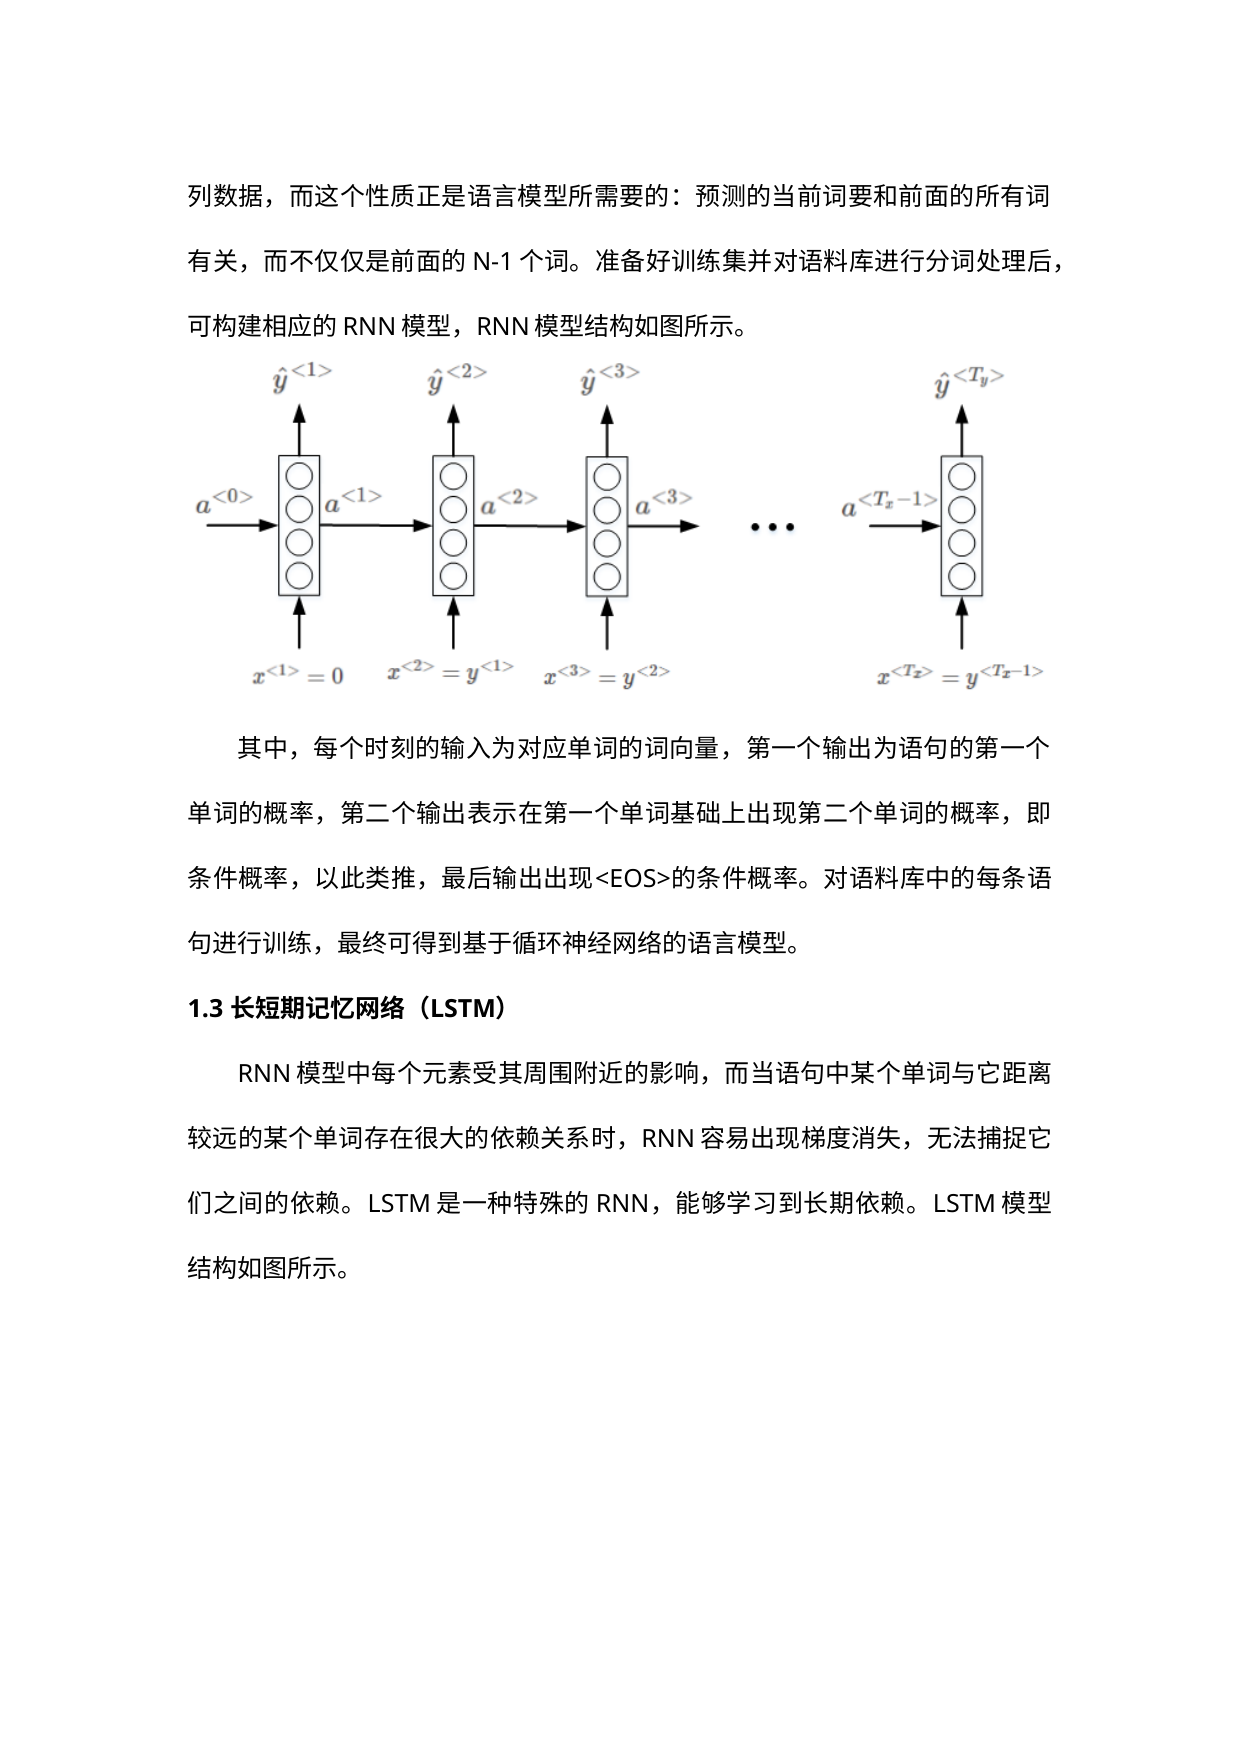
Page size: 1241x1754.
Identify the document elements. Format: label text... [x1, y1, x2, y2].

picture [187, 357, 1053, 693]
text RNN模型中每个元素受其周围附近的影响，而当语句中某个单词与它距离较远的某个单词存在很大的依赖关系时，RNN容易出现梯度消失，无法捕捉它们之间的依赖。LSTM是一种特殊的RNN，能够学习到长期依赖。LSTM模型结构如图所示。 [187, 1039, 1053, 1299]
text 1.3 长短期记忆网络（LSTM） [187, 974, 1053, 1039]
text 其中，每个时刻的输入为对应单词的词向量，第一个输出为语句的第一个单词的概率，第二个输出表示在第一个单词基础上出现第二个单词的概率，即条件概率，以此类推，最后输出出现<EOS>的条件概率。对语料库中的每条语句进行训练，最终可得到基于循环神经网络的语言模型。 [187, 714, 1053, 974]
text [187, 162, 1053, 357]
